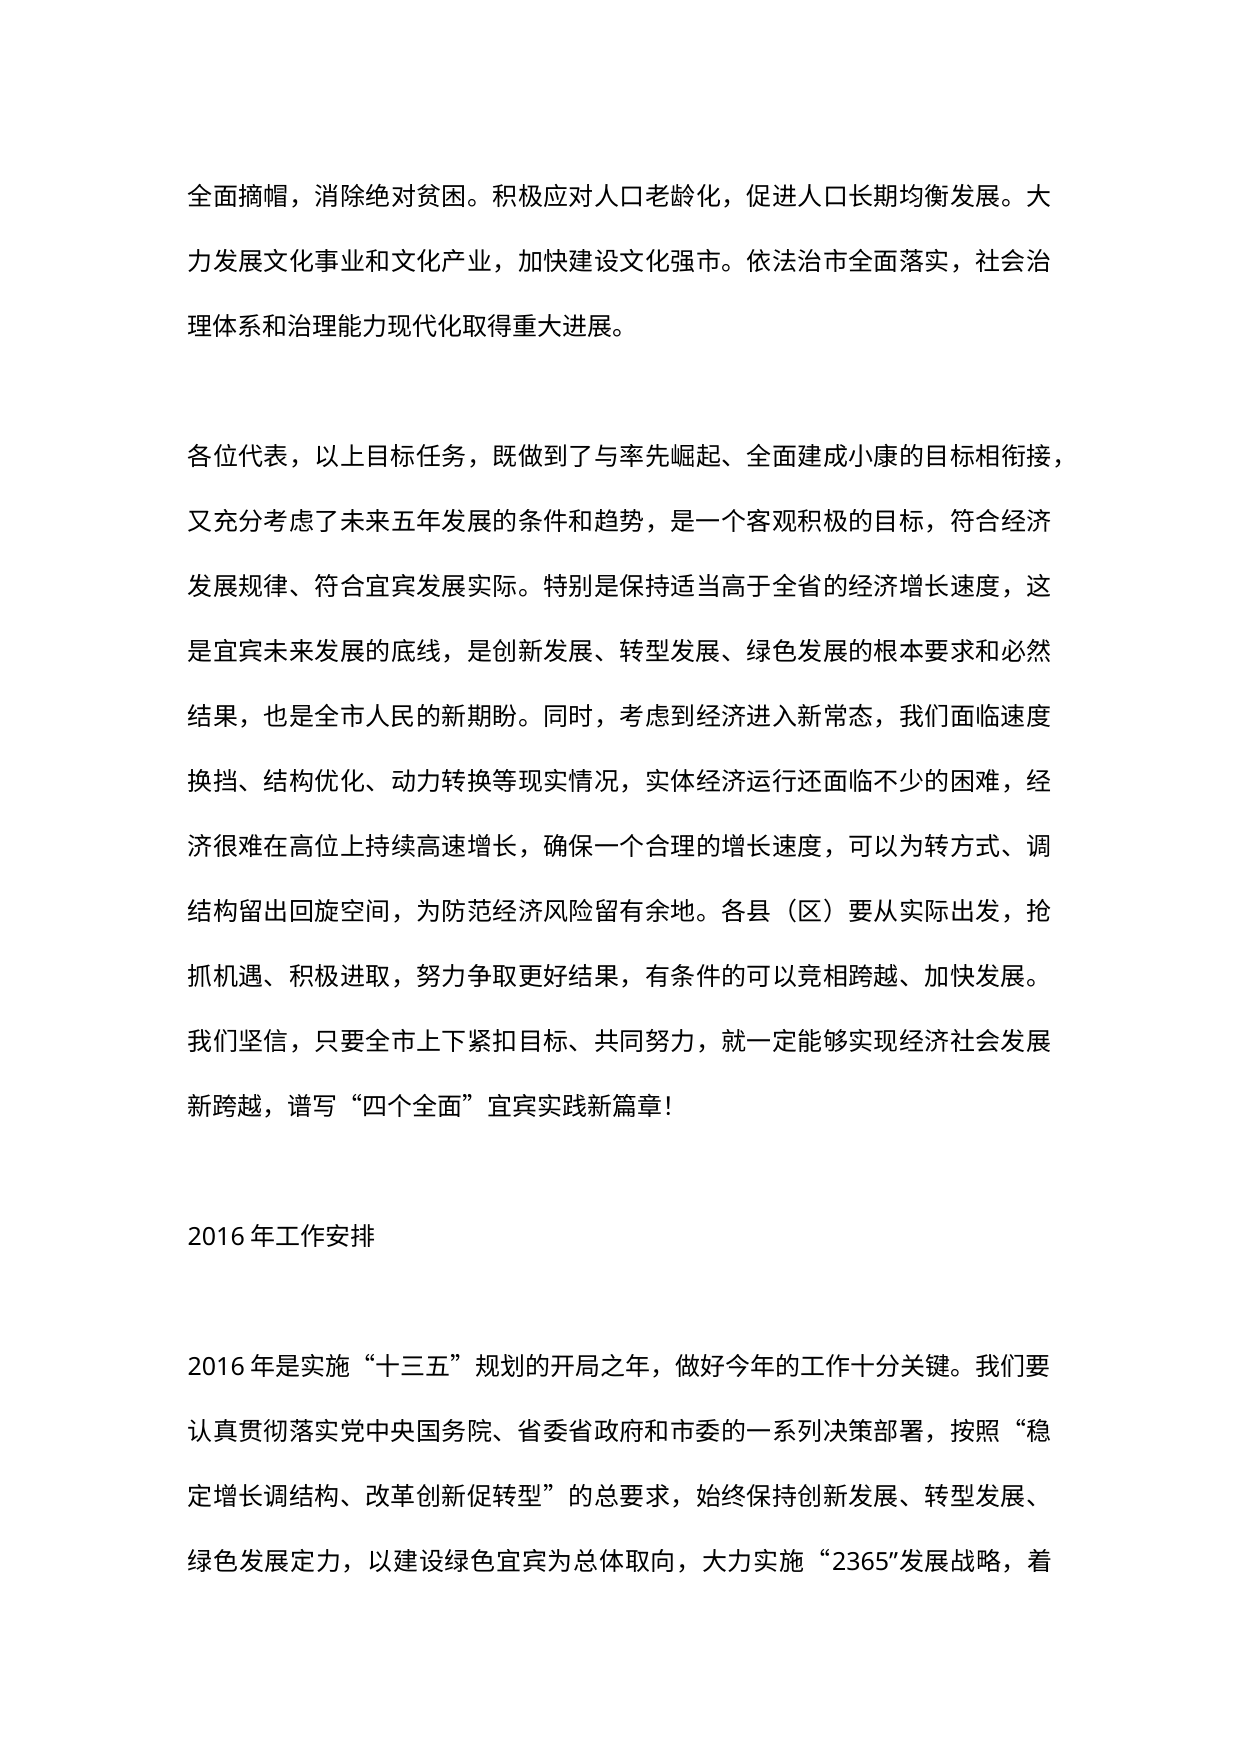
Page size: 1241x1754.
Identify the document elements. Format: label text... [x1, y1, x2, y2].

text 2016年工作安排 [187, 1202, 1053, 1267]
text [187, 1332, 1053, 1592]
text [187, 162, 1053, 357]
text 各位代表，以上目标任务，既做到了与率先崛起、全面建成小康的目标相衔接，又充分考虑了未来五年发展的条件和趋势，是一个客观积极的目标，符合经济发展规律、符合宜宾发展实际。特别是保持适当高于全省的经济增长速度，这是宜宾未来发展的底线，是创新发展、转型发展、绿色发展的根本要求和必然结果，也是全市人民的新期盼。同时，考虑到经济进入新常态，我们面临速度换挡、结构优化、动力转换等现实情况，实体经济运行还面临不少的困难，经济很难在高位上持续高速增长，确保一个合理的增长速度，可以为转方式、调结构留出回旋空间，为防范经济风险留有余地。各县（区）要从实际出发，抢抓机遇、积极进取，努力争取更好结果，有条件的可以竞相跨越、加快发展。我们坚信，只要全市上下紧扣目标、共同努力，就一定能够实现经济社会发展新跨越，谱写“四个全面”宜宾实践新篇章！ [187, 422, 1053, 1137]
